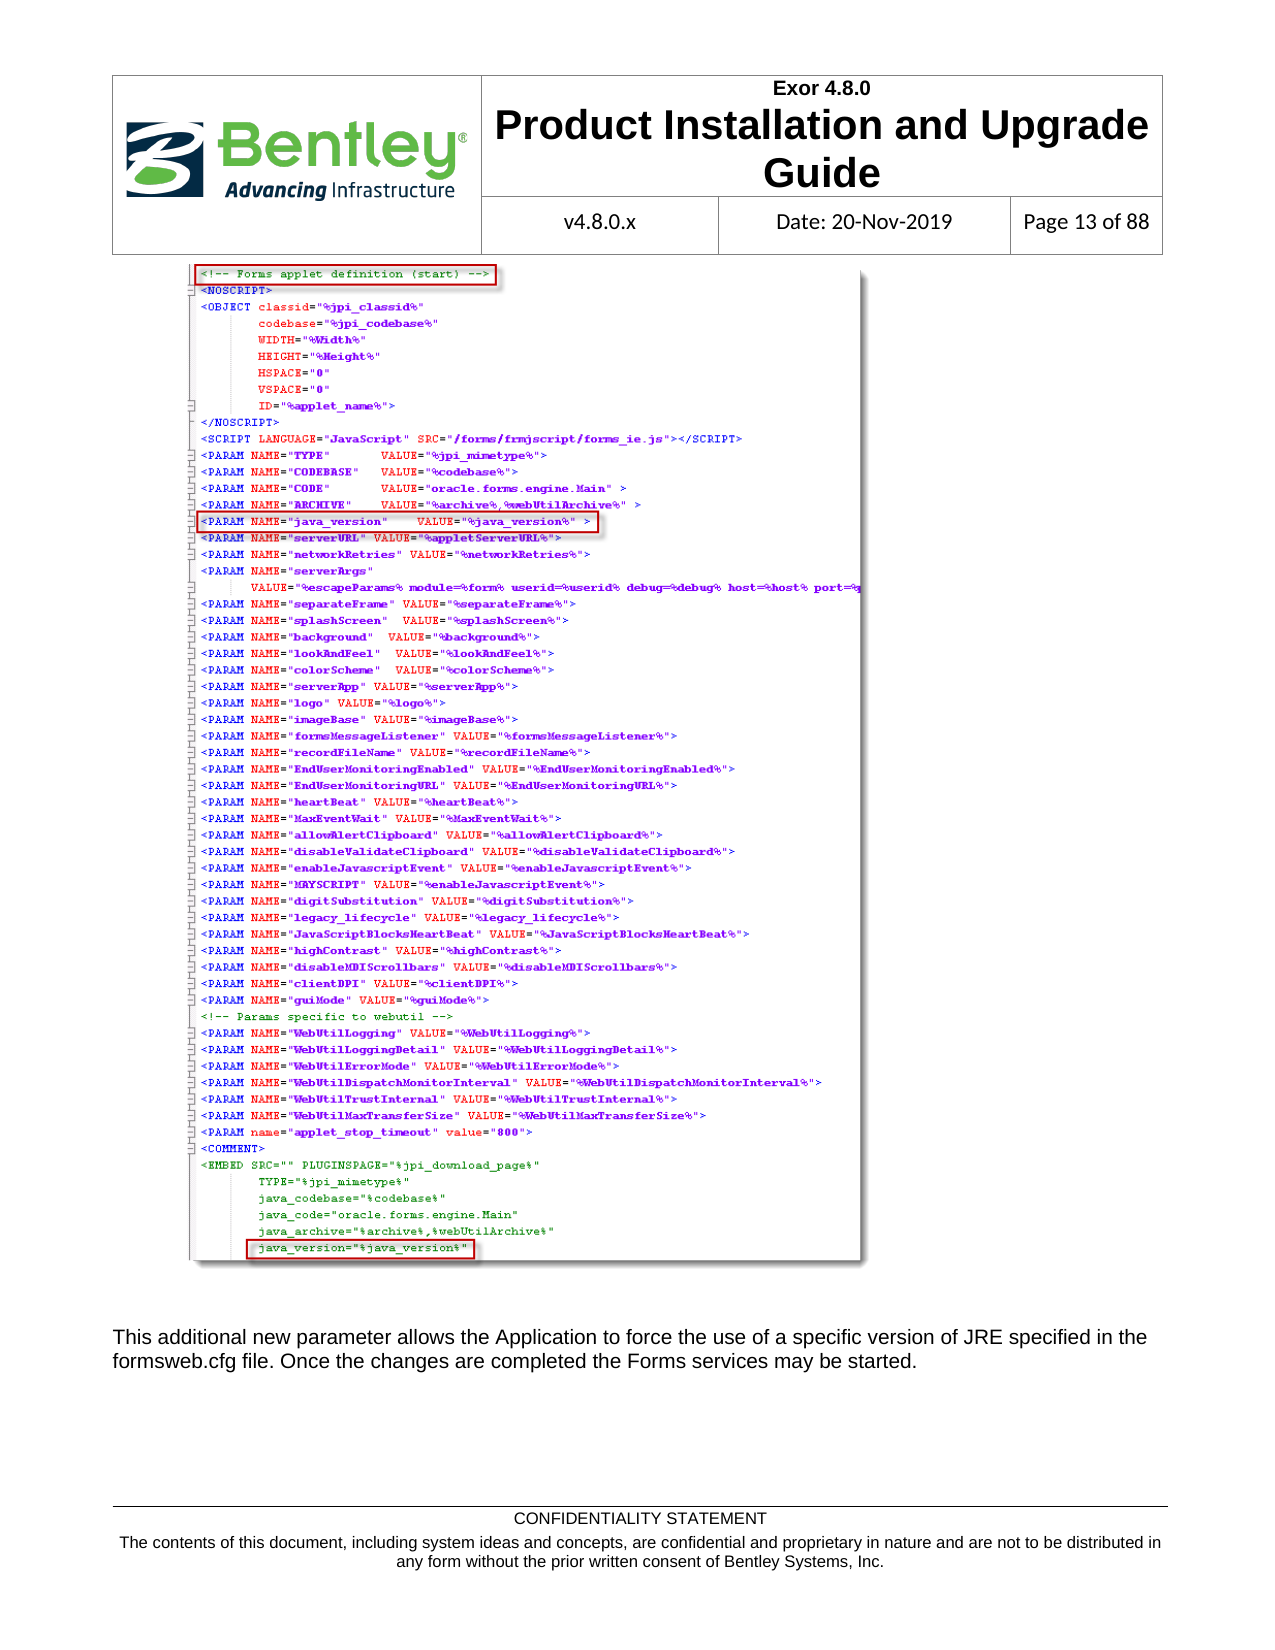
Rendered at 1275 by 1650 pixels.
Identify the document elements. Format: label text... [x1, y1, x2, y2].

picture [126, 121, 468, 201]
picture [187, 264, 876, 1276]
text This additional new parameter allows the Application to force the use of a specific version of JRE specified in the formsweb.cfg file. Once the changes are completed the Forms services may be started. [112, 1325, 1162, 1373]
